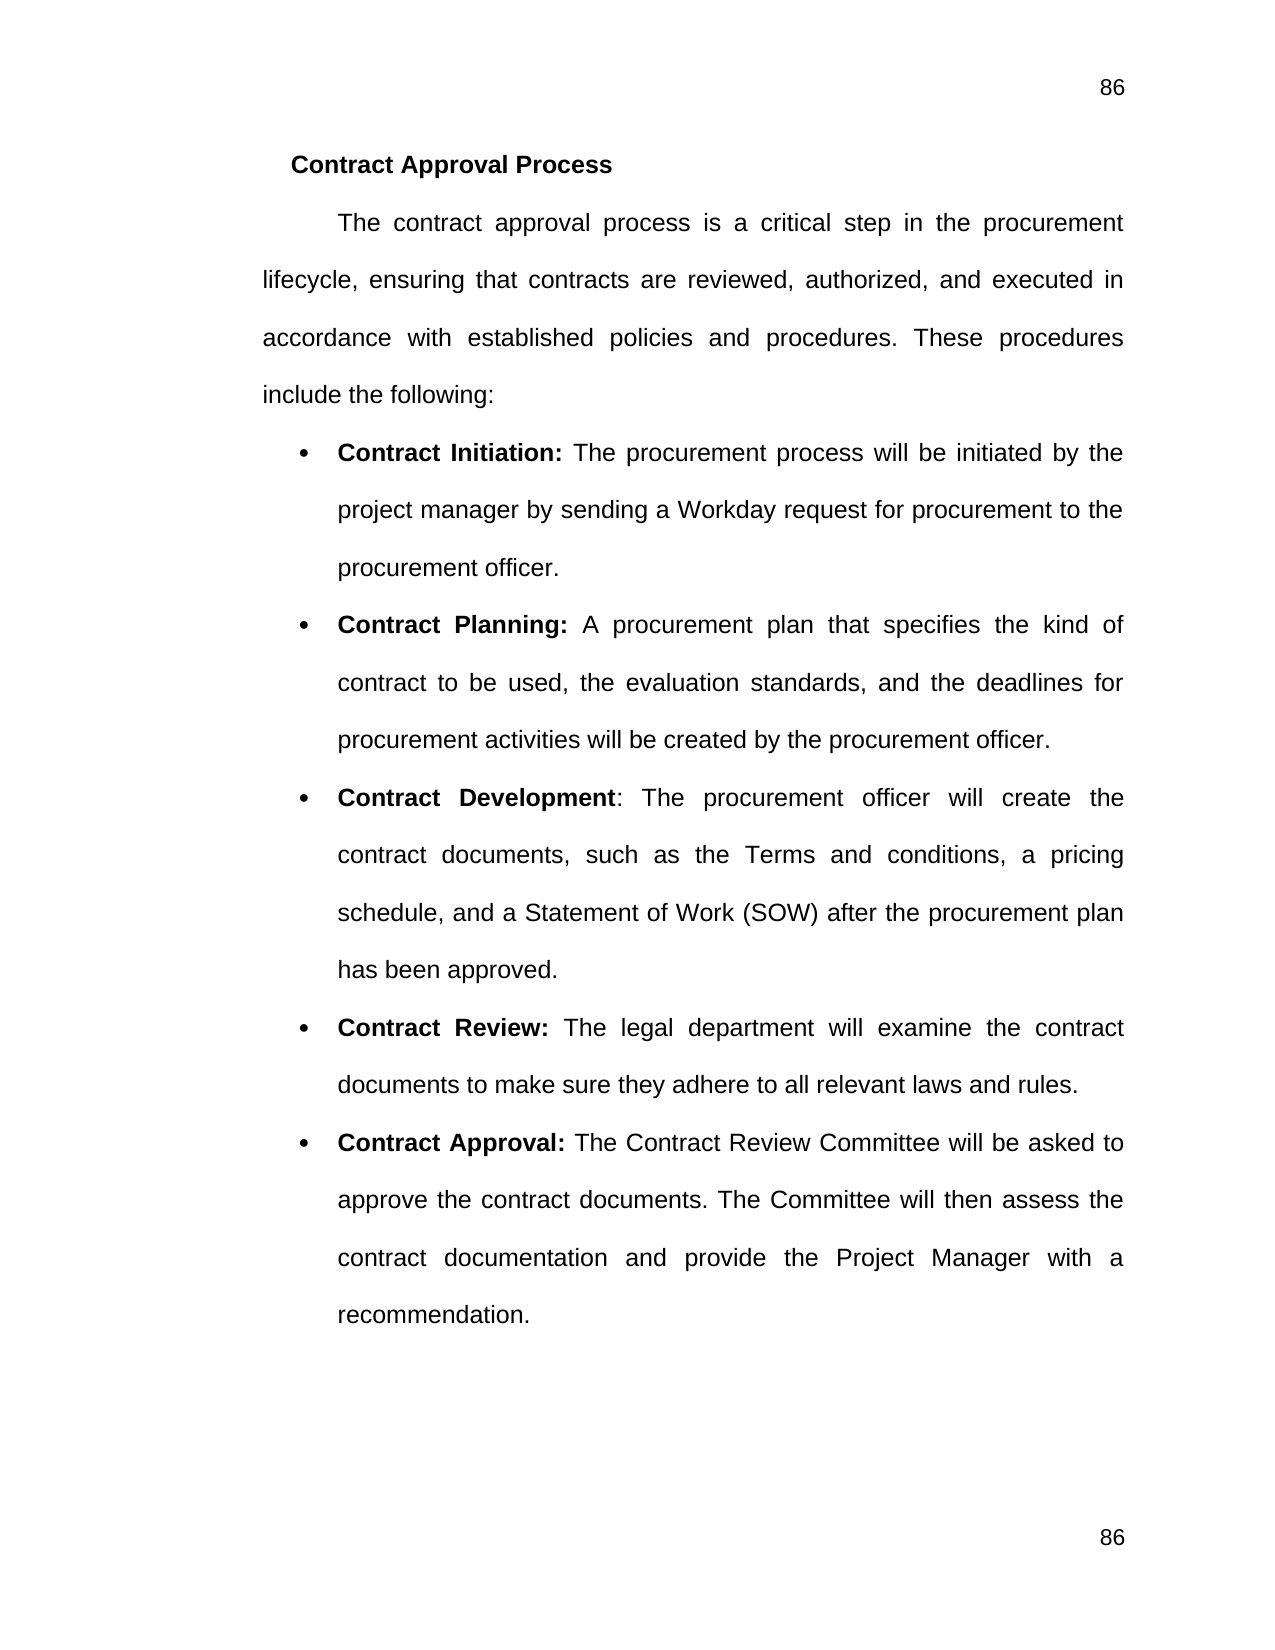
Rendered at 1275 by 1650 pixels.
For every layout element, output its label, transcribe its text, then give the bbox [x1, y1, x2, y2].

list Contract Development: The procurement officer will create the contract documents, such as the Terms and conditions, a pricing schedule, and a Statement of Work (SOW) after the procurement plan has been approved. [300, 897, 1125, 1099]
text The contract approval process is a critical step in the procurement lifecycle, ensuring that contracts are reviewed, authorized, and executed in accordance with established policies and procedures. These procedures include the following: [262, 322, 1125, 524]
list Contract Initiation: The procurement process will be initiated by the project manager by sending a Workday request for procurement to the procurement officer. [300, 552, 1125, 696]
list Contract Review: The legal department will examine the contract documents to make sure they adhere to all relevant laws and rules. [300, 1157, 1125, 1243]
list Contract Planning: A procurement plan that specifies the kind of contract to be used, the evaluation standards, and the deadlines for procurement activities will be created by the procurement officer. [300, 725, 1125, 869]
subtitle Contract Approval Process [216, 265, 1125, 294]
